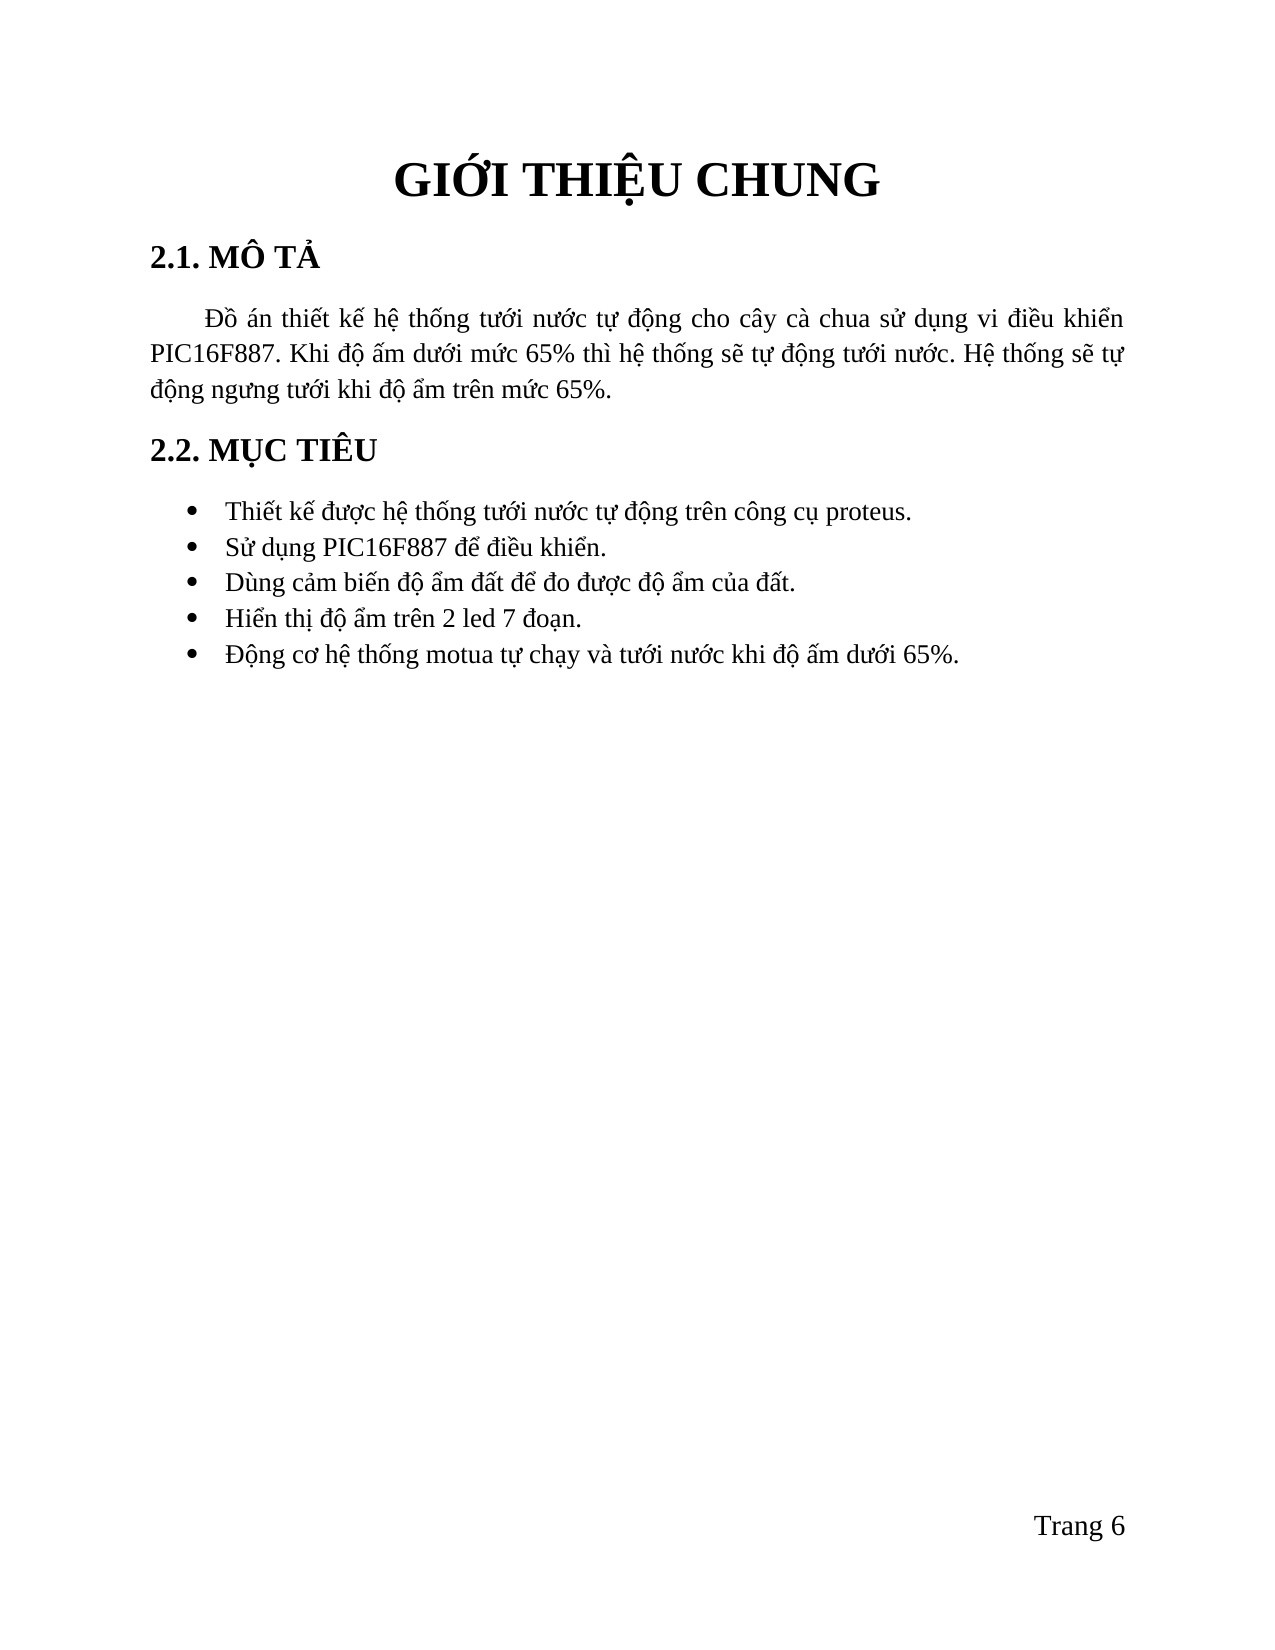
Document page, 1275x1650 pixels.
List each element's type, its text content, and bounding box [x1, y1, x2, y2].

text 2.1. MÔ TẢ [150, 237, 1125, 275]
text Đồ án thiết kế hệ thống tưới nước tự động cho cây cà chua sử dụng vi điều khiển PIC16F887. Khi độ ấm dưới mức 65% thì hệ thống sẽ tự động tưới nước. Hệ thống sẽ tự động ngưng tưới khi độ ẩm trên mức 65%. [150, 302, 1125, 404]
list Sử dụng PIC16F887 để điều khiển. [187, 531, 1125, 562]
list Thiết kế được hệ thống tưới nước tự động trên công cụ proteus. [187, 495, 1125, 526]
list Dùng cảm biến độ ẩm đất để đo được độ ẩm của đất. [187, 567, 1125, 598]
list Hiển thị độ ẩm trên 2 led 7 đoạn. [187, 602, 1125, 634]
text GIỚI THIỆU CHUNG [150, 150, 1125, 207]
text 2.2. MỤC TIÊU [150, 430, 1125, 468]
list Động cơ hệ thống motua tự chạy và tưới nước khi độ ấm dưới 65%. [187, 638, 1125, 670]
